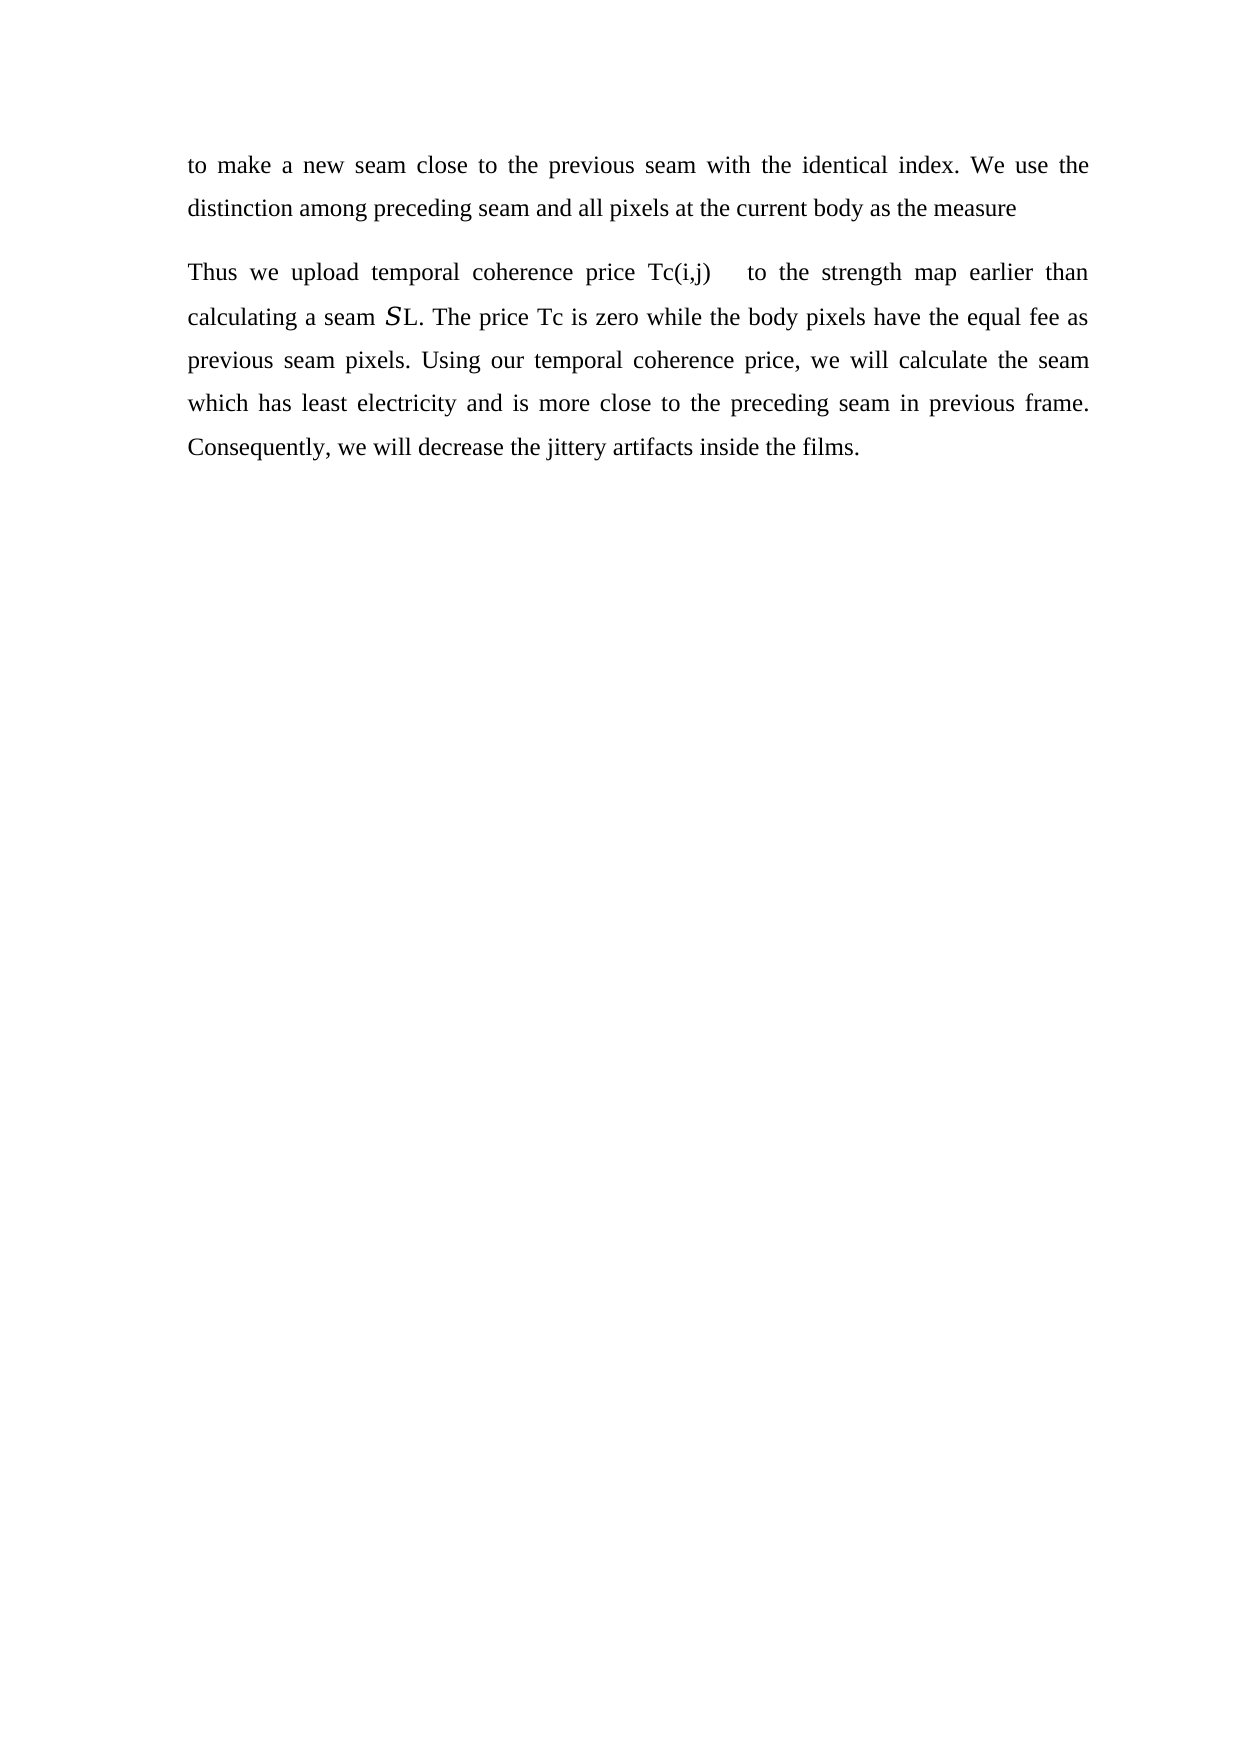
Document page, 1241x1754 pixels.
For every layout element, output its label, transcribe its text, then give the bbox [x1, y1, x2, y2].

text Thus we upload temporal coherence price Tc(i,j) to the strength map earlier than calculating a seam 𝑆L. The price Tc is zero while the body pixels have the equal fee as previous seam pixels. Using our temporal coherence price, we will calculate the seam which has least electricity and is more close to the preceding seam in previous frame. Consequently, we will decrease the jittery artifacts inside the films. [187, 257, 1090, 460]
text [187, 150, 1090, 222]
